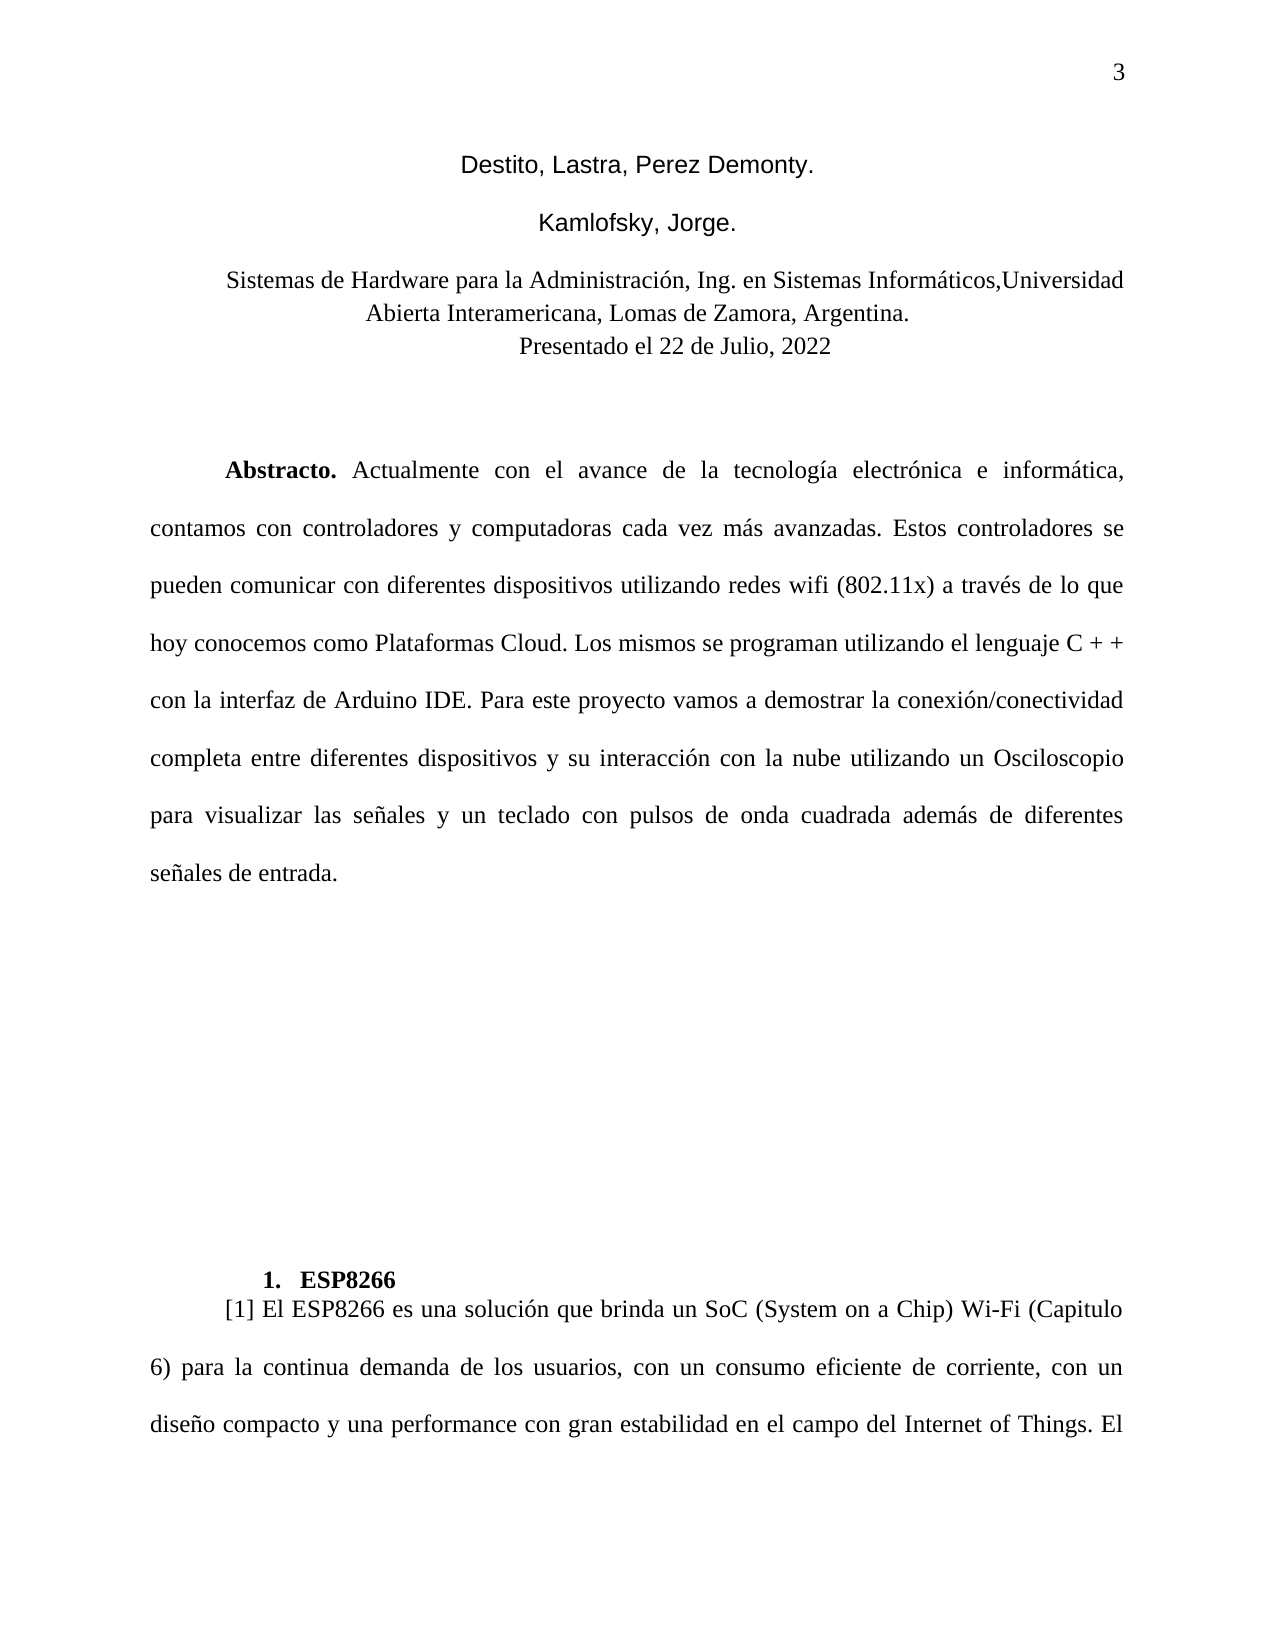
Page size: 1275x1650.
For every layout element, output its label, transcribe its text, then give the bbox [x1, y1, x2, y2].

text Destito, Lastra, Perez Demonty. Kamlofsky, Jorge. [150, 150, 1125, 236]
text Presentado el 22 de Julio, 2022 [150, 331, 1125, 360]
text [150, 1294, 1125, 1438]
text Sistemas de Hardware para la Administración, Ing. en Sistemas Informáticos,Universidad Abierta Interamericana, Lomas de Zamora, Argentina. [150, 265, 1125, 327]
text Abstracto. Actualmente con el avance de la tecnología electrónica e informática, contamos con controladores y computadoras cada vez más avanzadas. Estos controladores se pueden comunicar con diferentes dispositivos utilizando redes wifi (802.11x) a través de lo que hoy conocemos como Plataformas Cloud. Los mismos se programan utilizando el lenguaje C + + con la interfaz de Arduino IDE. Para este proyecto vamos a demostrar la conexión/conectividad completa entre diferentes dispositivos y su interacción con la nube utilizando un Osciloscopio para visualizar las señales y un teclado con pulsos de onda cuadrada además de diferentes señales de entrada. [150, 455, 1125, 887]
subtitle ESP8266 [262, 1265, 1125, 1294]
